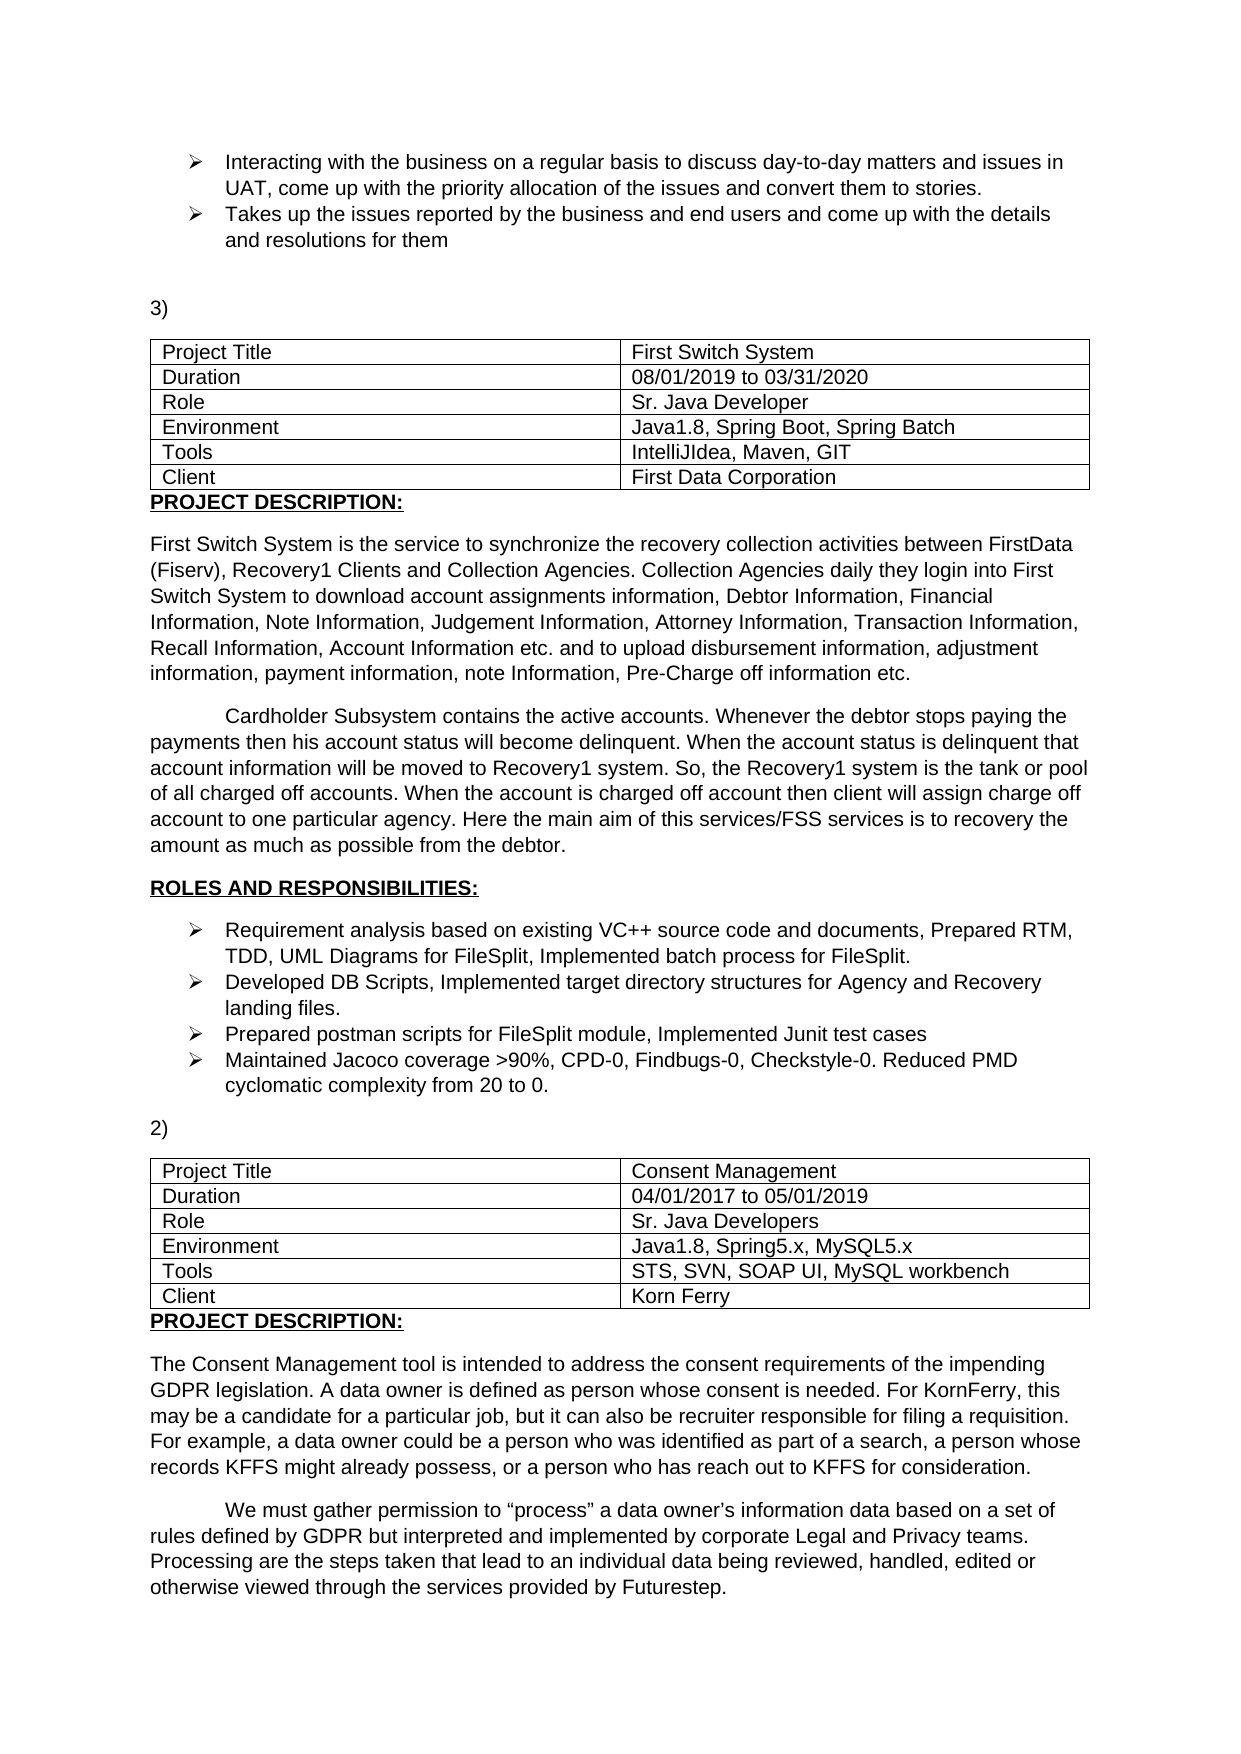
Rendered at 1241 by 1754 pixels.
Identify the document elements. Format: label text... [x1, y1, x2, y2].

table_cell STS, SVN, SOAP UI, MySQL workbench [621, 1259, 1089, 1283]
text First Switch System is the service to synchronize the recovery collection activities between FirstData (Fiserv), Recovery1 Clients and Collection Agencies. Collection Agencies daily they login into First Switch System to download account assignments information, Debtor Information, Financial Information, Note Information, Judgement Information, Attorney Information, Transaction Information, Recall Information, Account Information etc. and to upload disbursement information, adjustment information, payment information, note Information, Pre-Charge off information etc. [150, 532, 1090, 685]
table_cell Korn Ferry [621, 1284, 1089, 1308]
table_cell Java1.8, Spring Boot, Spring Batch [621, 415, 1089, 438]
text ROLES AND RESPONSIBILITIES: [150, 875, 1090, 899]
table_cell Role [151, 390, 620, 413]
table_cell First Data Corporation [621, 465, 1089, 488]
text Cardholder Subsystem contains the active accounts. Whenever the debtor stops paying the payments then his account status will become delinquent. When the account status is delinquent that account information will be moved to Recovery1 system. So, the Recovery1 system is the tank or pool of all charged off accounts. When the account is charged off account then client will assign charge off account to one particular agency. Here the main aim of this services/FSS services is to recovery the amount as much as possible from the debtor. [150, 704, 1090, 857]
table_cell Environment [151, 1234, 620, 1258]
text 2) [150, 1116, 1090, 1140]
table_cell Tools [151, 440, 620, 463]
table_cell Java1.8, Spring5.x, MySQL5.x [621, 1234, 1089, 1258]
table_cell 08/01/2019 to 03/31/2020 [621, 365, 1089, 388]
table_cell Duration [151, 1184, 620, 1208]
text The Consent Management tool is intended to address the consent requirements of the impending GDPR legislation. A data owner is defined as person whose consent is needed. For KornFerry, this may be a candidate for a particular job, but it can also be recruiter responsible for filing a requisition. For example, a data owner could be a person who was identified as part of a search, a person whose records KFFS might already possess, or a person who has reach out to KFFS for consideration. [150, 1352, 1090, 1479]
text 3) [150, 296, 1090, 320]
table_cell Sr. Java Developer [621, 390, 1089, 413]
table_cell Client [151, 1284, 620, 1308]
table_header First Switch System [621, 340, 1089, 363]
list Developed DB Scripts, Implemented target directory structures for Agency and Recovery landing files. [187, 970, 1090, 1019]
list Maintained Jacoco coverage >90%, CPD-0, Findbugs-0, Checkstyle-0. Reduced PMD cyclomatic complexity from 20 to 0. [187, 1047, 1090, 1097]
table_cell Client [151, 465, 620, 488]
list Takes up the issues reported by the business and end users and come up with the details and resolutions for them [187, 202, 1090, 252]
table_cell 04/01/2017 to 05/01/2019 [621, 1184, 1089, 1208]
table_cell Role [151, 1209, 620, 1233]
text PROJECT DESCRIPTION: [150, 1309, 1090, 1333]
text We must gather permission to “process” a data owner’s information data based on a set of rules defined by GDPR but interpreted and implemented by corporate Legal and Privacy teams. Processing are the steps taken that lead to an individual data being reviewed, handled, edited or otherwise viewed through the services provided by Futurestep. [150, 1498, 1090, 1599]
list Prepared postman scripts for FileSplit module, Implemented Junit test cases [187, 1021, 1090, 1046]
table_cell IntelliJIdea, Maven, GIT [621, 440, 1089, 463]
table_cell Tools [151, 1259, 620, 1283]
table_cell Environment [151, 415, 620, 438]
text PROJECT DESCRIPTION: [150, 490, 1090, 513]
list Interacting with the business on a regular basis to discuss day-to-day matters and issues in UAT, come up with the priority allocation of the issues and convert them to stories. [187, 150, 1090, 200]
table_header Project Title [151, 340, 620, 363]
table_cell Sr. Java Developers [621, 1209, 1089, 1233]
table_header Project Title [151, 1159, 620, 1183]
table_header Consent Management [621, 1159, 1089, 1183]
table_cell Duration [151, 365, 620, 388]
list Requirement analysis based on existing VC++ source code and documents, Prepared RTM, TDD, UML Diagrams for FileSplit, Implemented batch process for FileSplit. [187, 918, 1090, 968]
